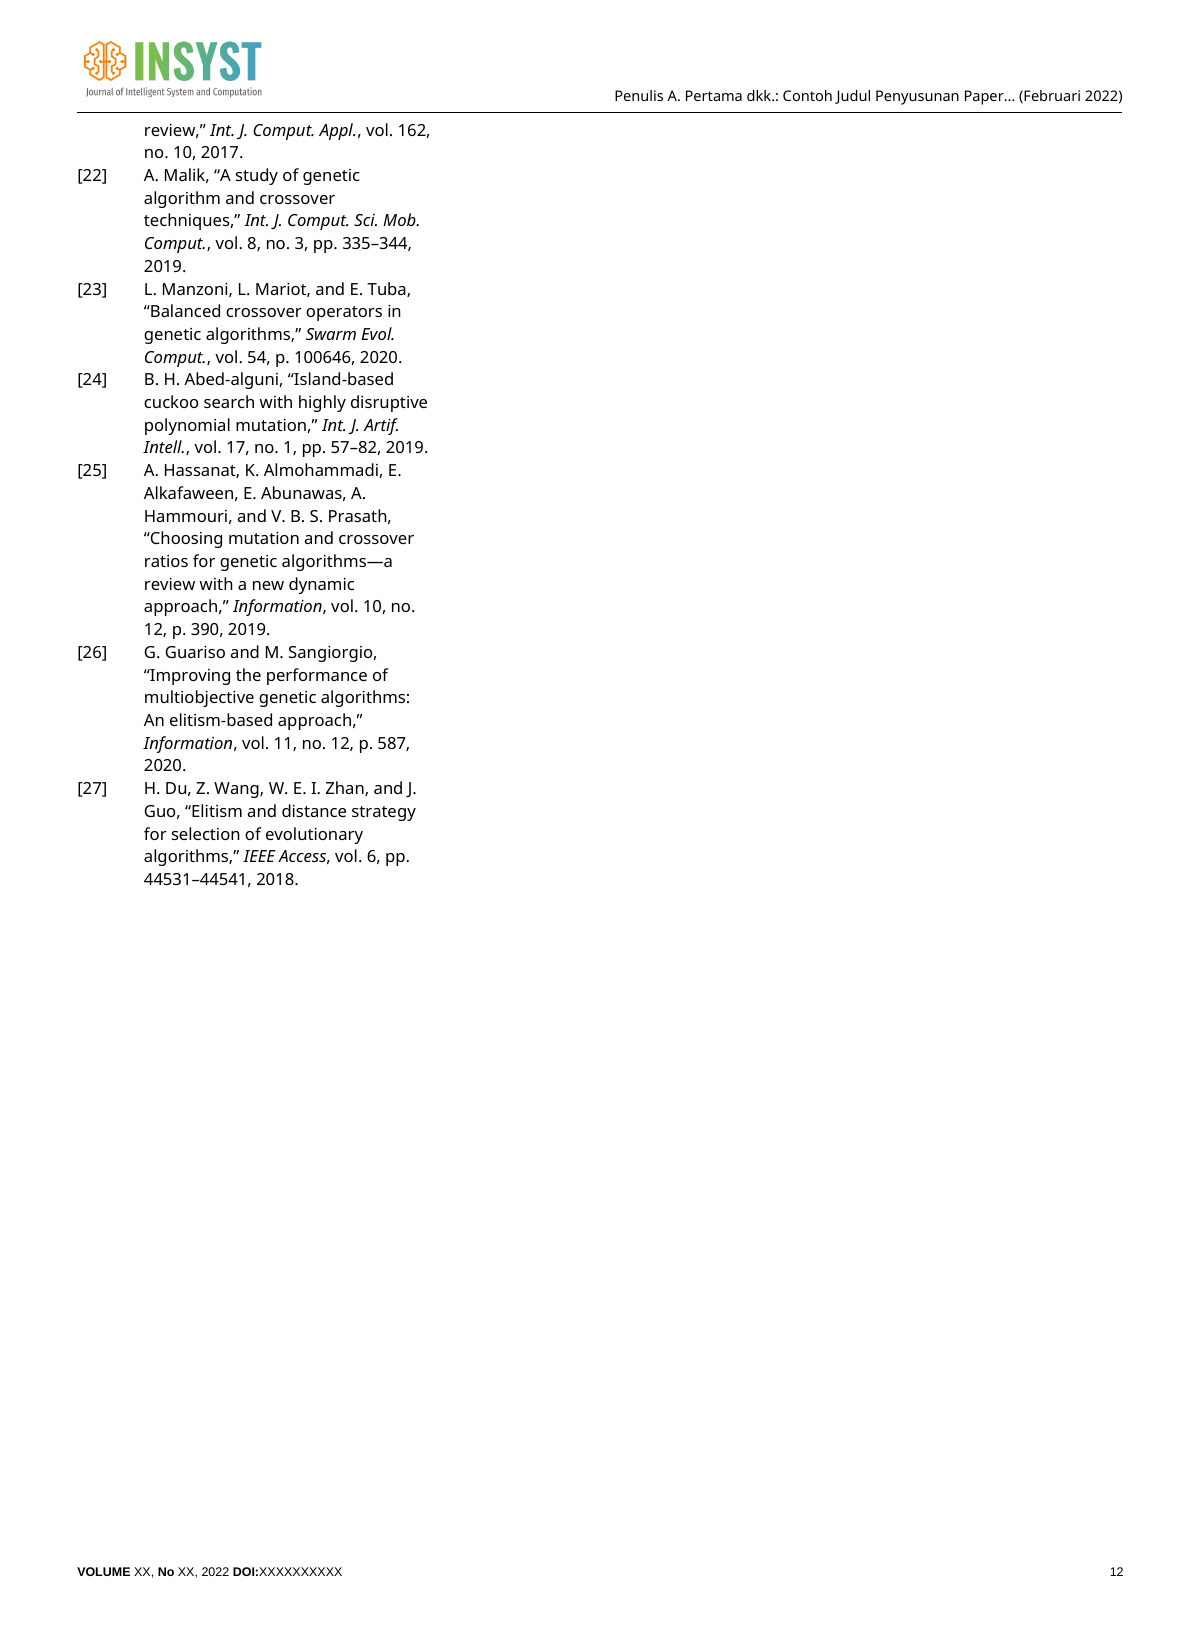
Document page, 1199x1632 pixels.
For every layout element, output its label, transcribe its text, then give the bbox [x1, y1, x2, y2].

picture [77, 37, 269, 102]
text [25] A. Hassanat, K. Almohammadi, E. Alkafaween, E. Abunawas, A. Hammouri, and V. B. S. Prasath, “Choosing mutation and crossover ratios for genetic algorithms—a review with a new dynamic approach,” Information, vol. 10, no. 12, p. 390, 2019. [77, 459, 435, 640]
text [26] G. Guariso and M. Sangiorgio, “Improving the performance of multiobjective genetic algorithms: An elitism-based approach,” Information, vol. 11, no. 12, p. 587, 2020. [77, 640, 435, 777]
text [24] B. H. Abed-alguni, “Island-based cuckoo search with highly disruptive polynomial mutation,” Int. J. Artif. Intell., vol. 17, no. 1, pp. 57–82, 2019. [77, 368, 435, 459]
text [23] L. Manzoni, L. Mariot, and E. Tuba, “Balanced crossover operators in genetic algorithms,” Swarm Evol. Comput., vol. 54, p. 100646, 2020. [77, 277, 435, 368]
text [27] H. Du, Z. Wang, W. E. I. Zhan, and J. Guo, “Elitism and distance strategy for selection of evolutionary algorithms,” IEEE Access, vol. 6, pp. 44531–44541, 2018. [77, 777, 435, 890]
text [22] A. Malik, “A study of genetic algorithm and crossover techniques,” Int. J. Comput. Sci. Mob. Comput., vol. 8, no. 3, pp. 335–344, 2019. [77, 163, 435, 277]
text [21] P. Kora and P. Yadlapalli, “Crossover operators in genetic algorithms: A review,” Int. J. Comput. Appl., vol. 162, no. 10, 2017. [77, 118, 435, 163]
